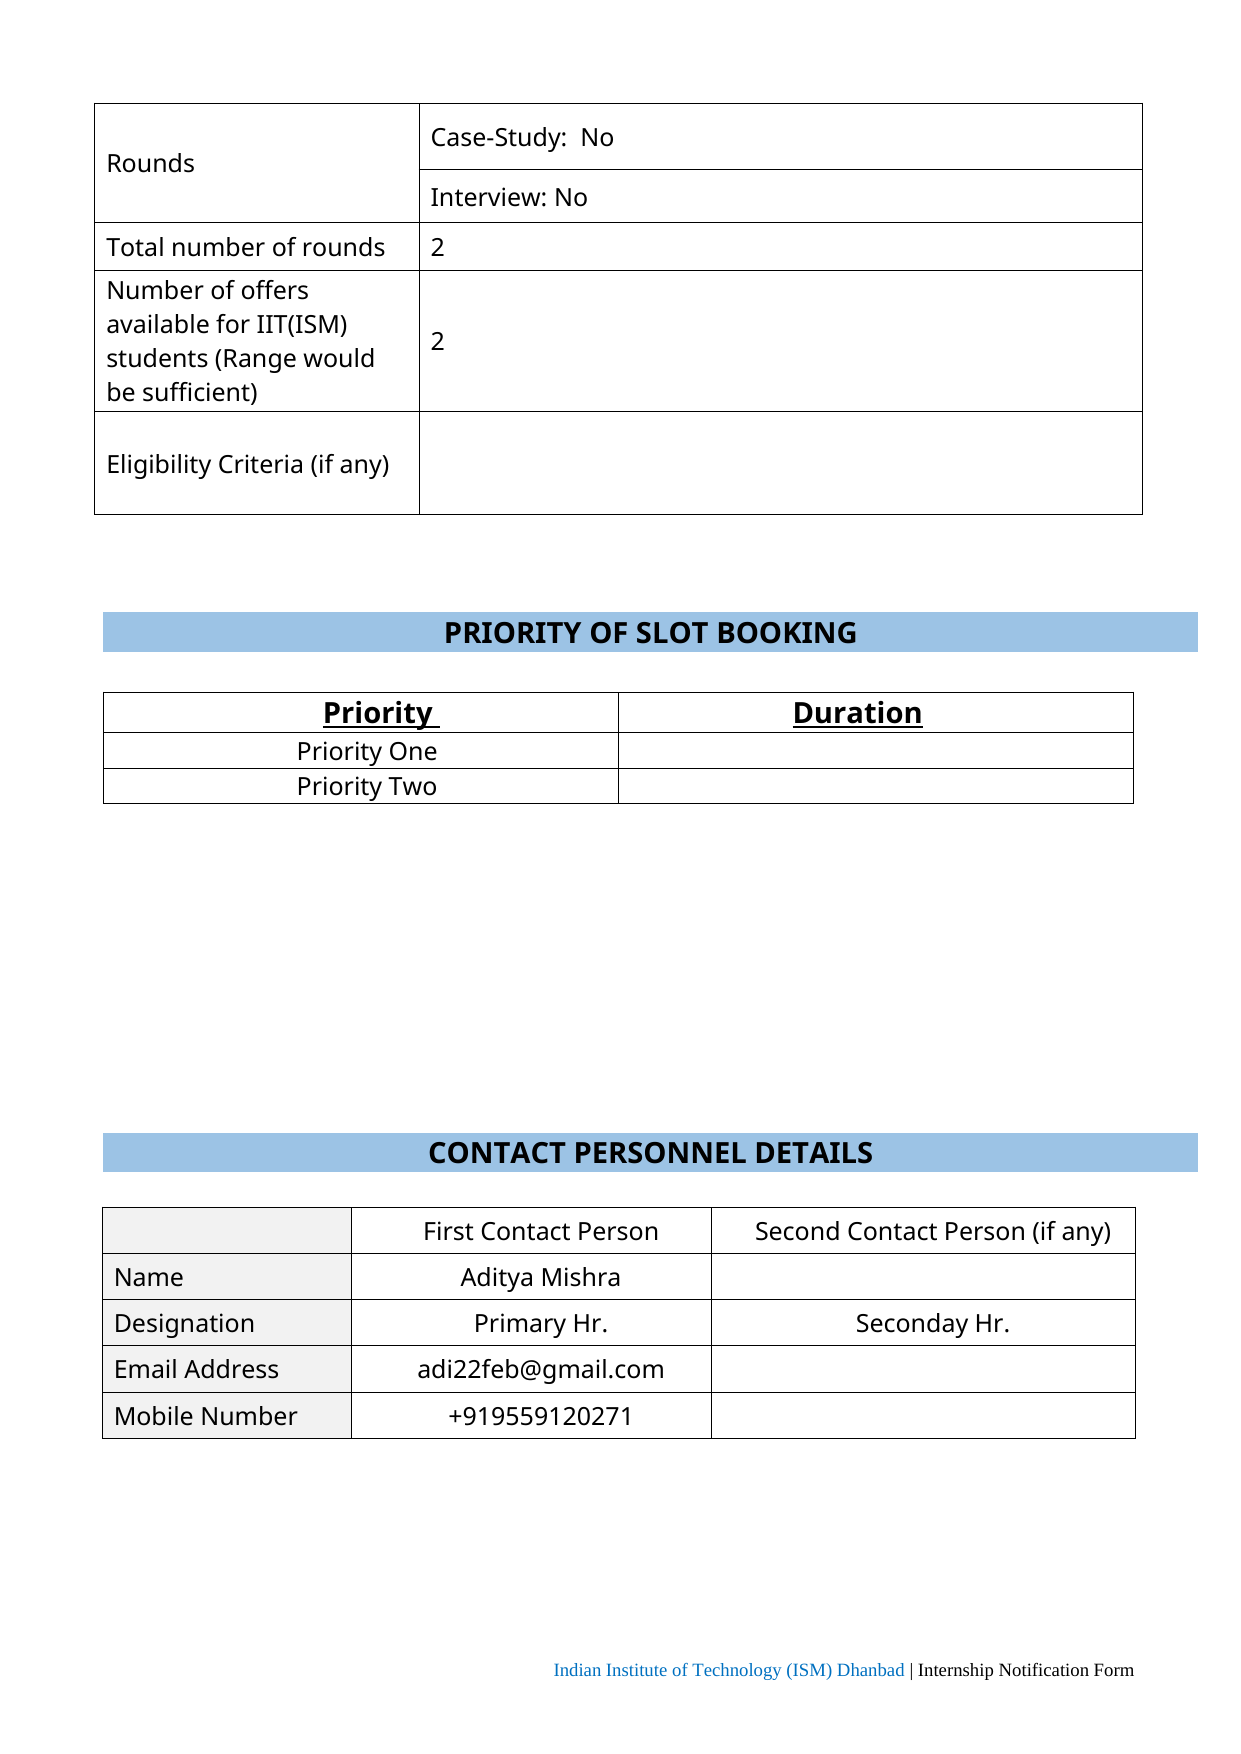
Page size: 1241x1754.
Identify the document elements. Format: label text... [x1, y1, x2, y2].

table_cell [712, 1346, 1135, 1392]
table_cell Priority One [104, 733, 618, 767]
table_cell Mobile Number [103, 1393, 351, 1438]
table_cell Eligibility Criteria (if any) [95, 412, 419, 514]
table_header [103, 1208, 351, 1253]
table_cell Interview: No [420, 170, 1142, 222]
table_cell [619, 769, 1133, 802]
table_cell [420, 412, 1142, 514]
table_cell Priority Two [104, 769, 618, 802]
table_cell Primary Hr. [352, 1300, 711, 1345]
table_cell Email Address [103, 1346, 351, 1392]
table_header Priority [104, 693, 618, 732]
table_cell Number of offers available for IIT(ISM) students (Range would be sufficient) [95, 271, 419, 411]
table_cell 2 [420, 223, 1142, 270]
table_cell Seconday Hr. [712, 1300, 1135, 1345]
table_cell Total number of rounds [95, 223, 419, 270]
table_header Second Contact Person (if any) [712, 1208, 1135, 1253]
table_cell Case-Study: No [420, 104, 1142, 169]
text CONTACT PERSONNEL DETAILS [103, 1133, 1198, 1172]
text PRIORITY OF SLOT BOOKING [103, 612, 1198, 652]
table_cell [619, 733, 1133, 767]
table_cell Designation [103, 1300, 351, 1345]
table_header Duration [619, 693, 1133, 732]
table_cell +919559120271 [352, 1393, 711, 1438]
table_cell Name [103, 1254, 351, 1299]
table_cell [712, 1254, 1135, 1299]
table_cell Other Qualification Rounds [95, 104, 419, 222]
table_cell [712, 1393, 1135, 1438]
table_cell adi22feb@gmail.com [352, 1346, 711, 1392]
table_header First Contact Person [352, 1208, 711, 1253]
table_cell 2 [420, 271, 1142, 411]
table_cell Aditya Mishra [352, 1254, 711, 1299]
